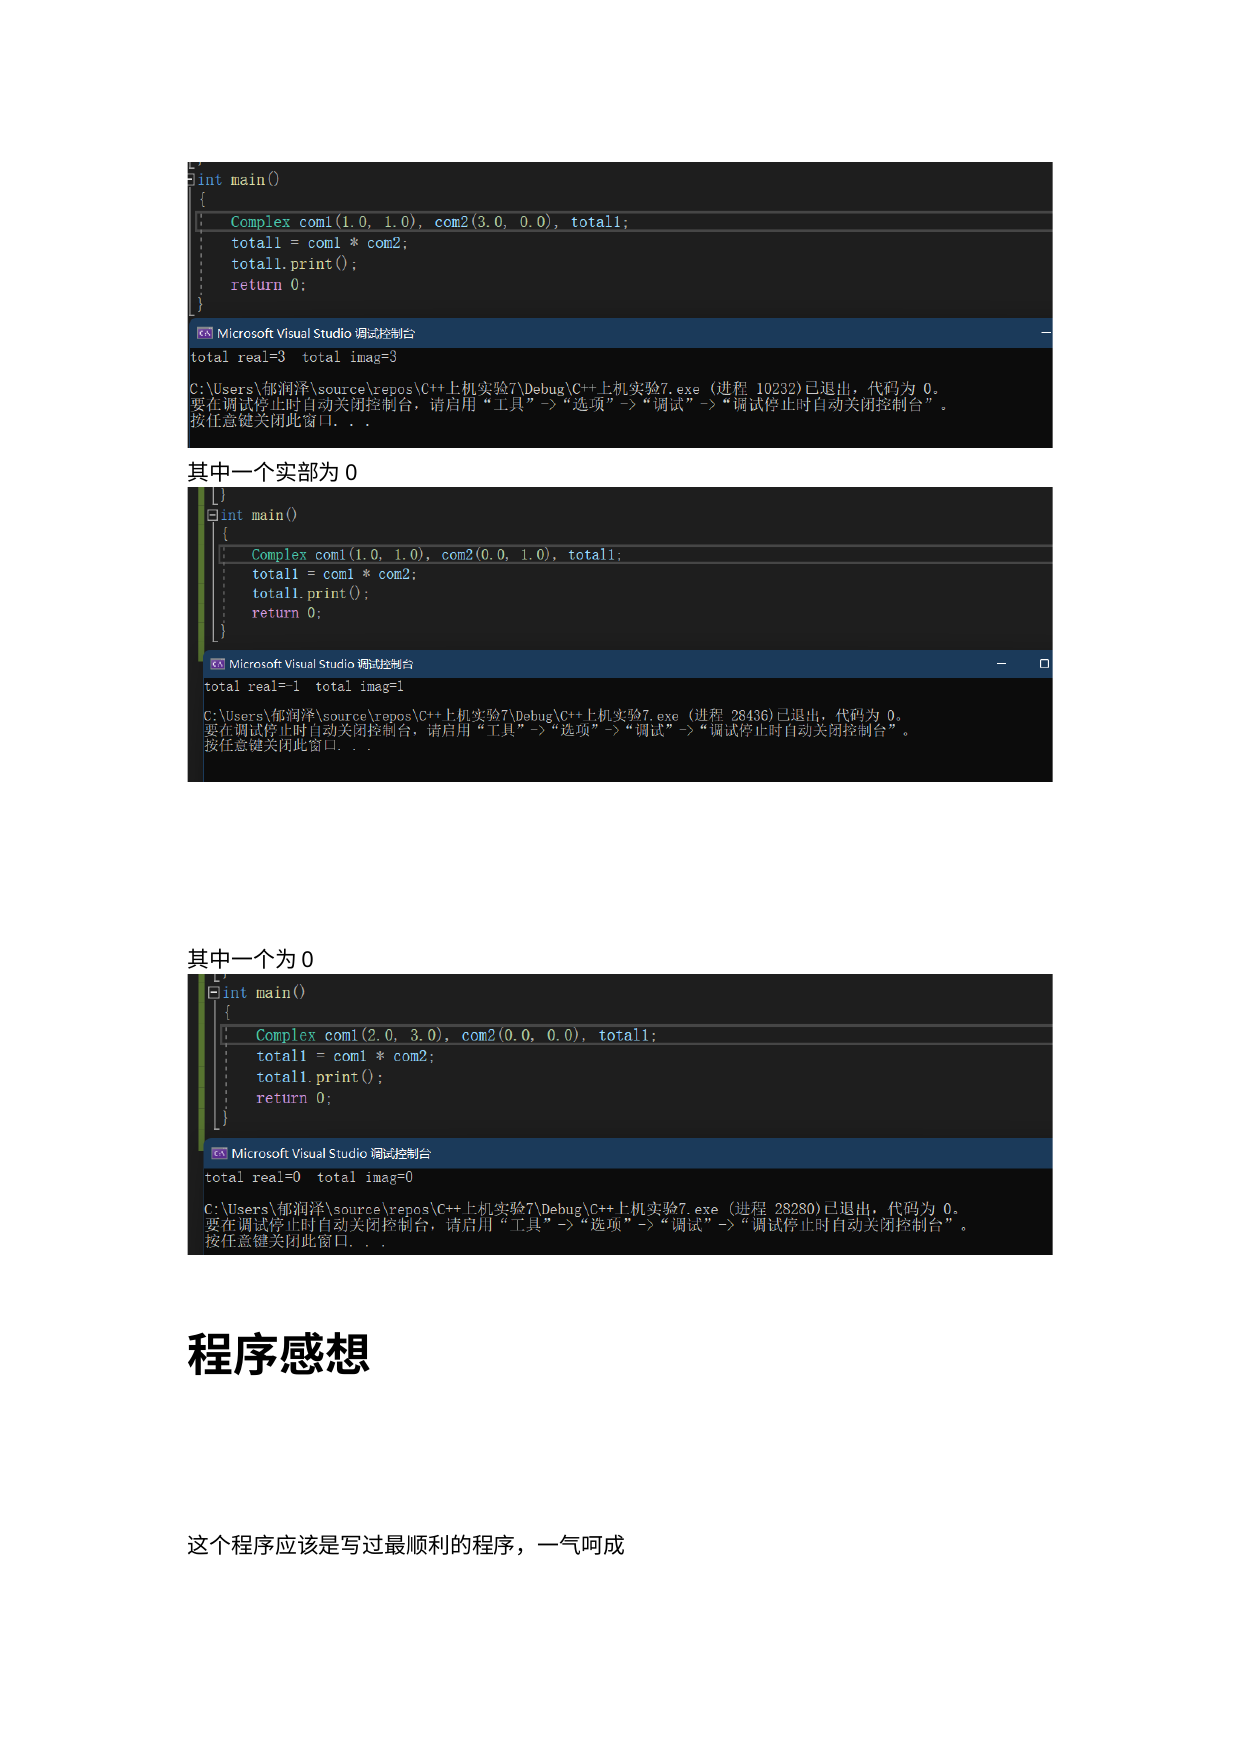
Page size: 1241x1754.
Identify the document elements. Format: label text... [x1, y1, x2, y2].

text 这个程序应该是写过最顺利的程序，一气呵成 [187, 1528, 1053, 1560]
picture [187, 974, 1053, 1255]
subtitle 程序感想 [187, 1302, 1053, 1400]
picture [187, 162, 1053, 448]
text 其中一个实部为0 [187, 454, 1053, 487]
text 其中一个为0 [187, 942, 1053, 974]
picture [187, 487, 1053, 782]
